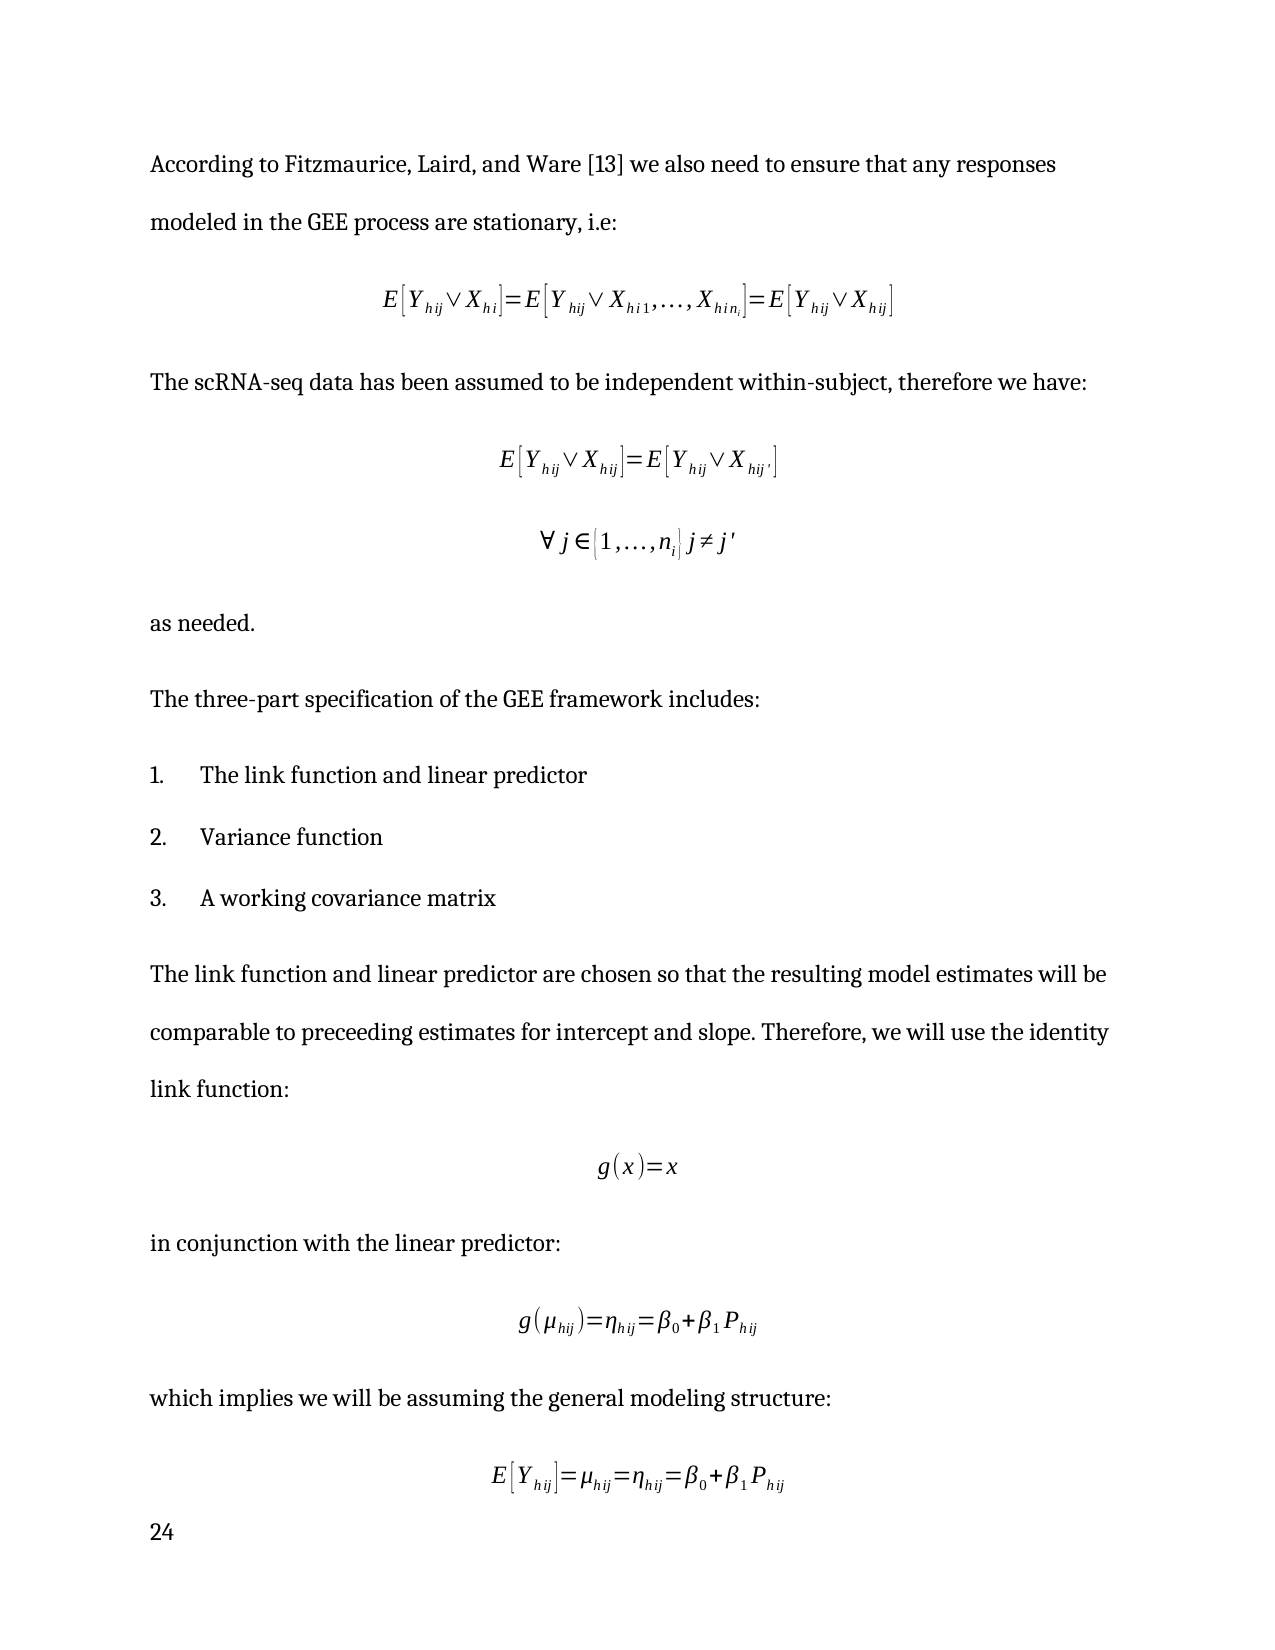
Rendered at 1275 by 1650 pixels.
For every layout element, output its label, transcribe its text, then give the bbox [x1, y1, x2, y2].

list A working covariance matrix [150, 884, 1125, 912]
list The link function and linear predictor [150, 761, 1125, 790]
text which implies we will be assuming the general modeling structure: [150, 1384, 1125, 1413]
text as needed. [150, 609, 1125, 637]
text in conjunction with the linear predictor: [150, 1229, 1125, 1257]
text The scRNA-seq data has been assumed to be independent within-subject, therefore we have: [150, 368, 1125, 397]
list Variance function [150, 822, 1125, 851]
text According to Fitzmaurice, Laird, and Ware [13] we also need to ensure that any responses modeled in the GEE process are stationary, i.e: [150, 150, 1125, 236]
text The link function and linear predictor are chosen so that the resulting model estimates will be comparable to preceeding estimates for intercept and slope. Therefore, we will use the identity link function: [150, 960, 1125, 1104]
text The three-part specification of the GEE framework includes: [150, 685, 1125, 714]
